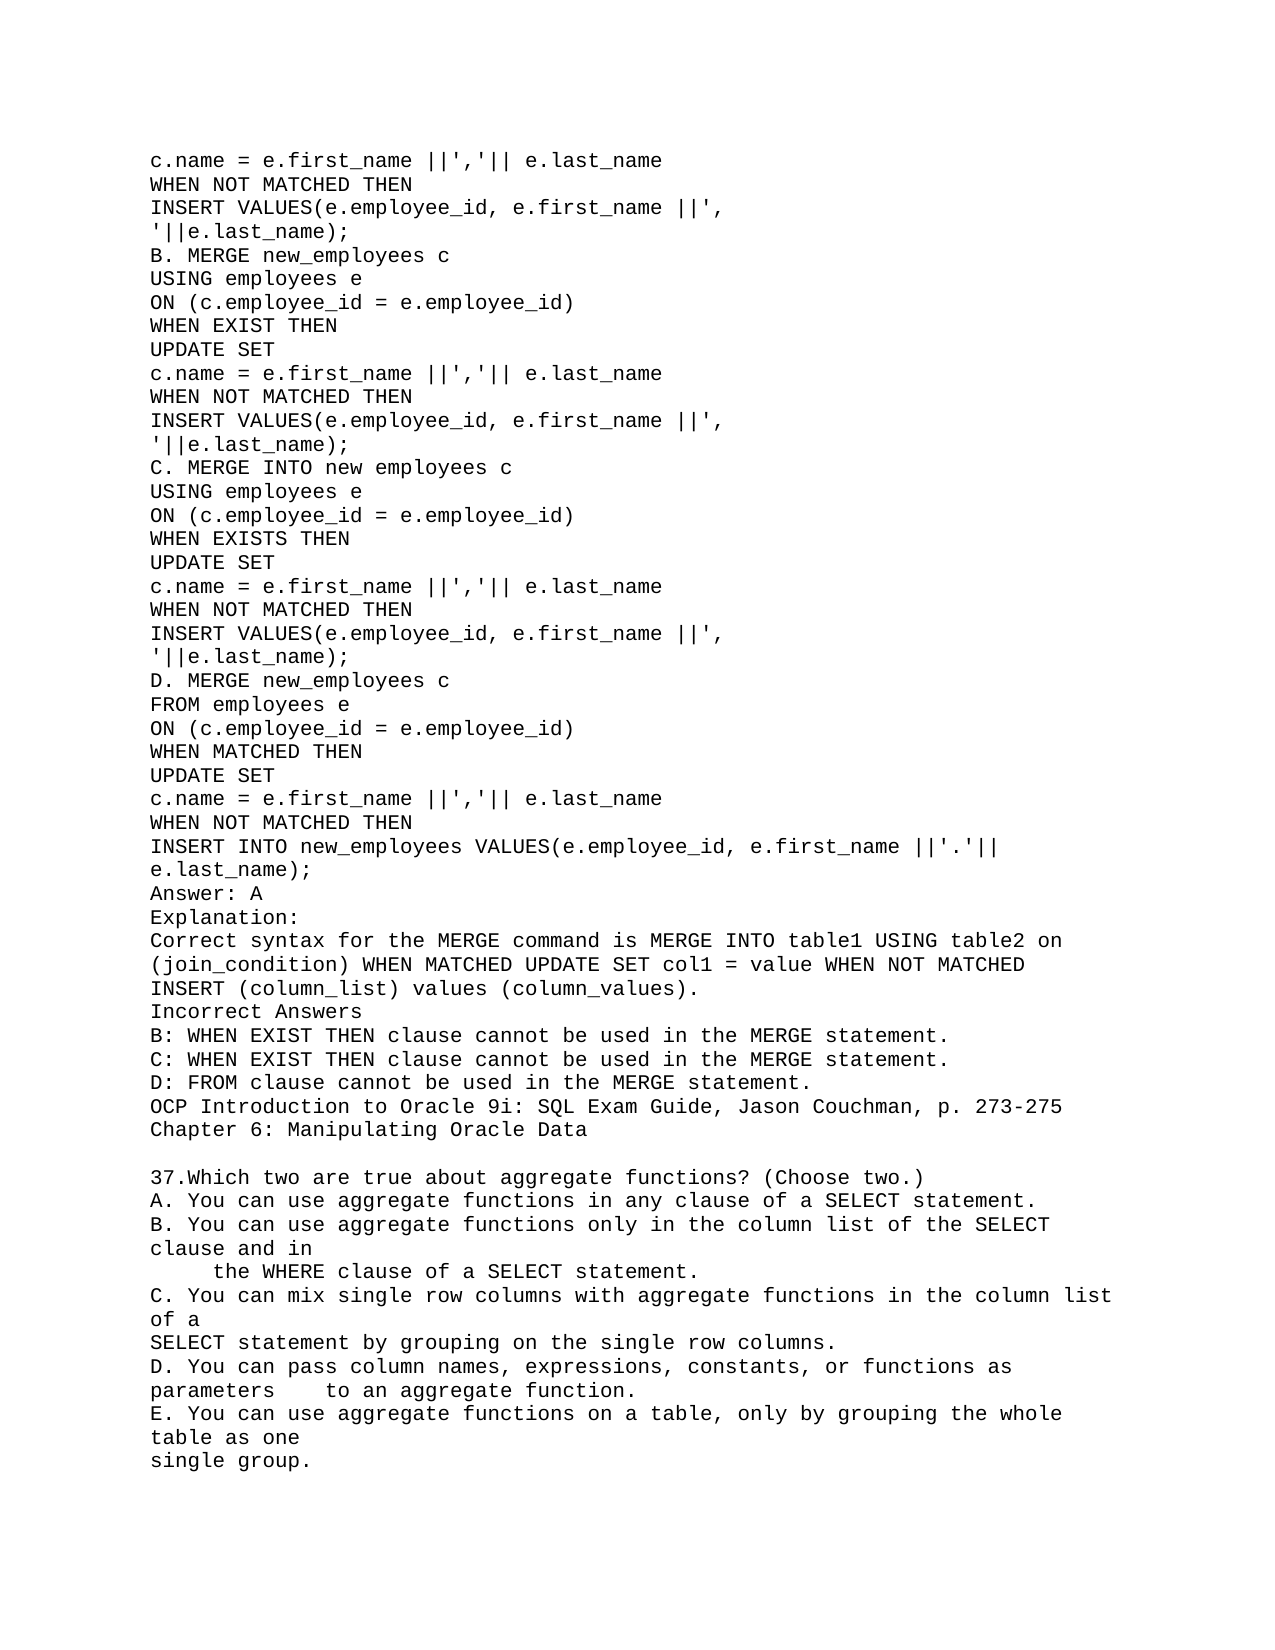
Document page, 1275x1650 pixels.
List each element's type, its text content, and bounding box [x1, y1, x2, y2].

text c.name = e.first_name ||','|| e.last_name [150, 576, 1125, 599]
text (join_condition) WHEN MATCHED UPDATE SET col1 = value WHEN NOT MATCHED [150, 954, 1125, 978]
text UPDATE SET [150, 339, 1125, 363]
text ON (c.employee_id = e.employee_id) [150, 717, 1125, 741]
text INSERT VALUES(e.employee_id, e.first_name ||', [150, 623, 1125, 647]
text SELECT statement by grouping on the single row columns. [150, 1332, 1125, 1356]
text INSERT VALUES(e.employee_id, e.first_name ||', [150, 197, 1125, 221]
text D. You can pass column names, expressions, constants, or functions as parameters to an aggregate function. [150, 1356, 1125, 1403]
text E. You can use aggregate functions on a table, only by grouping the whole table as one [150, 1403, 1125, 1451]
text B. MERGE new_employees c [150, 244, 1125, 268]
text ON (c.employee_id = e.employee_id) [150, 292, 1125, 316]
text B: WHEN EXIST THEN clause cannot be used in the MERGE statement. [150, 1025, 1125, 1048]
text c.name = e.first_name ||','|| e.last_name [150, 150, 1125, 174]
text WHEN EXISTS THEN [150, 528, 1125, 552]
text UPDATE SET [150, 552, 1125, 576]
text OCP Introduction to Oracle 9i: SQL Exam Guide, Jason Couchman, p. 273-275 [150, 1096, 1125, 1119]
text '||e.last_name); [150, 221, 1125, 244]
text Correct syntax for the MERGE command is MERGE INTO table1 USING table2 on [150, 930, 1125, 954]
text A. You can use aggregate functions in any clause of a SELECT statement. [150, 1190, 1125, 1214]
text '||e.last_name); [150, 647, 1125, 670]
text ON (c.employee_id = e.employee_id) [150, 505, 1125, 528]
text D: FROM clause cannot be used in the MERGE statement. [150, 1072, 1125, 1096]
text C: WHEN EXIST THEN clause cannot be used in the MERGE statement. [150, 1048, 1125, 1072]
text 37.Which two are true about aggregate functions? (Choose two.) [150, 1167, 1125, 1190]
text Explanation: [150, 907, 1125, 930]
text B. You can use aggregate functions only in the column list of the SELECT clause and in [150, 1214, 1125, 1261]
text '||e.last_name); [150, 434, 1125, 457]
text INSERT (column_list) values (column_values). [150, 978, 1125, 1001]
text USING employees e [150, 481, 1125, 505]
text USING employees e [150, 268, 1125, 292]
text D. MERGE new_employees c [150, 670, 1125, 694]
text Chapter 6: Manipulating Oracle Data [150, 1119, 1125, 1143]
text c.name = e.first_name ||','|| e.last_name [150, 363, 1125, 386]
text c.name = e.first_name ||','|| e.last_name [150, 788, 1125, 812]
text WHEN MATCHED THEN [150, 741, 1125, 765]
text WHEN NOT MATCHED THEN [150, 174, 1125, 197]
text WHEN NOT MATCHED THEN [150, 386, 1125, 410]
text FROM employees e [150, 694, 1125, 717]
text UPDATE SET [150, 765, 1125, 788]
text the WHERE clause of a SELECT statement. [150, 1261, 1125, 1285]
text Incorrect Answers [150, 1001, 1125, 1025]
text C. MERGE INTO new employees c [150, 457, 1125, 481]
text Answer: A [150, 883, 1125, 907]
text single group. [150, 1451, 1125, 1474]
text WHEN NOT MATCHED THEN [150, 812, 1125, 836]
text WHEN EXIST THEN [150, 316, 1125, 339]
text INSERT VALUES(e.employee_id, e.first_name ||', [150, 410, 1125, 434]
text INSERT INTO new_employees VALUES(e.employee_id, e.first_name ||'.'||e.last_name); [150, 836, 1125, 883]
text C. You can mix single row columns with aggregate functions in the column list of a [150, 1285, 1125, 1332]
text WHEN NOT MATCHED THEN [150, 599, 1125, 623]
